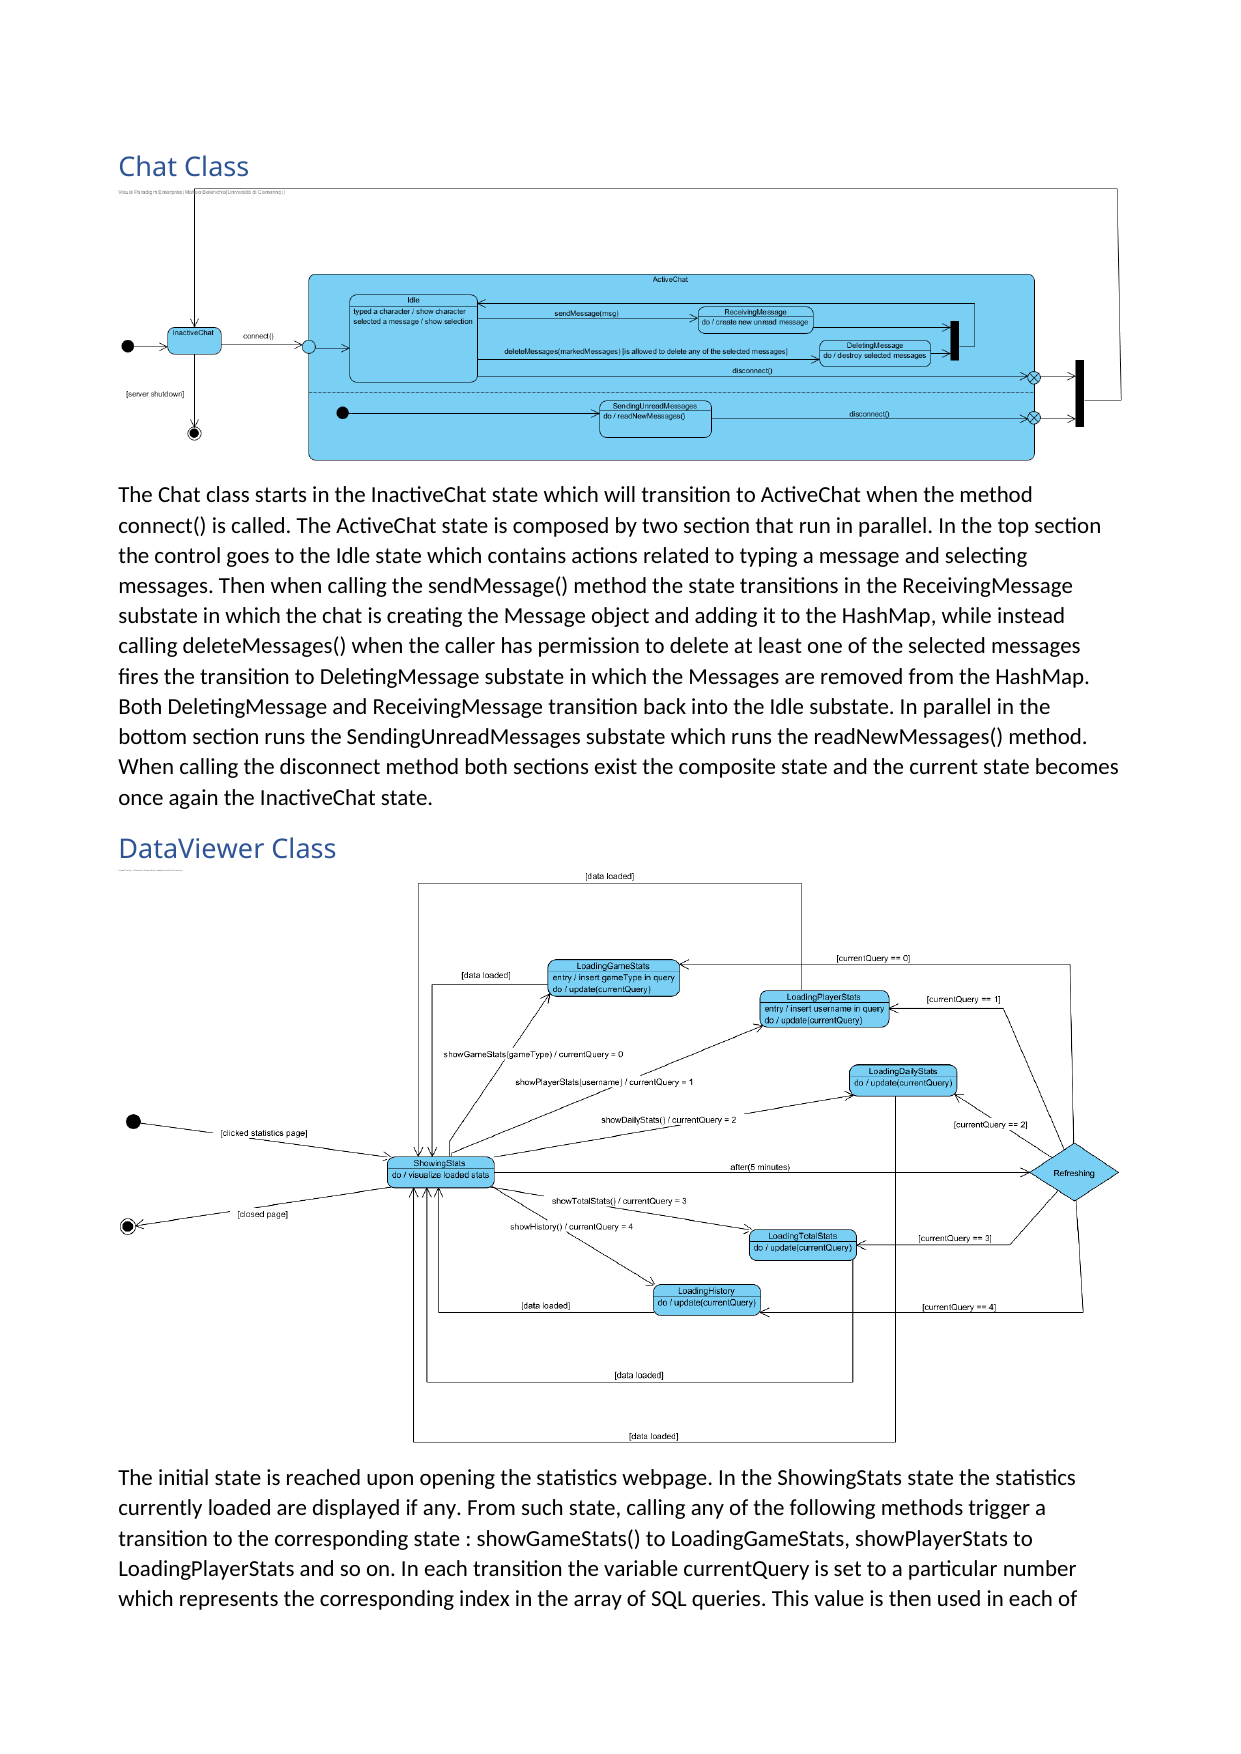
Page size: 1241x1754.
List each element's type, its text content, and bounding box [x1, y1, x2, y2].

subtitle Chat Class [118, 148, 1122, 184]
text The Chat class starts in the InactiveChat state which will transition to ActiveChat when the method connect() is called. The ActiveChat state is composed by two section that run in parallel. In the top section the control goes to the Idle state which contains actions related to typing a message and selecting messages. Then when calling the sendMessage() method the state transitions in the ReceivingMessage substate in which the chat is creating the Message object and adding it to the HashMap, while instead calling deleteMessages() when the caller has permission to delete at least one of the selected messages fires the transition to DeletingMessage substate in which the Messages are removed from the HashMap. Both DeletingMessage and ReceivingMessage transition back into the Idle substate. In parallel in the bottom section runs the SendingUnreadMessages substate which runs the readNewMessages() method. When calling the disconnect method both sections exist the composite state and the current state becomes once again the InactiveChat state. [118, 481, 1122, 811]
text DataViewer Class [118, 829, 1122, 868]
picture [118, 868, 1122, 1445]
picture [118, 187, 1123, 462]
